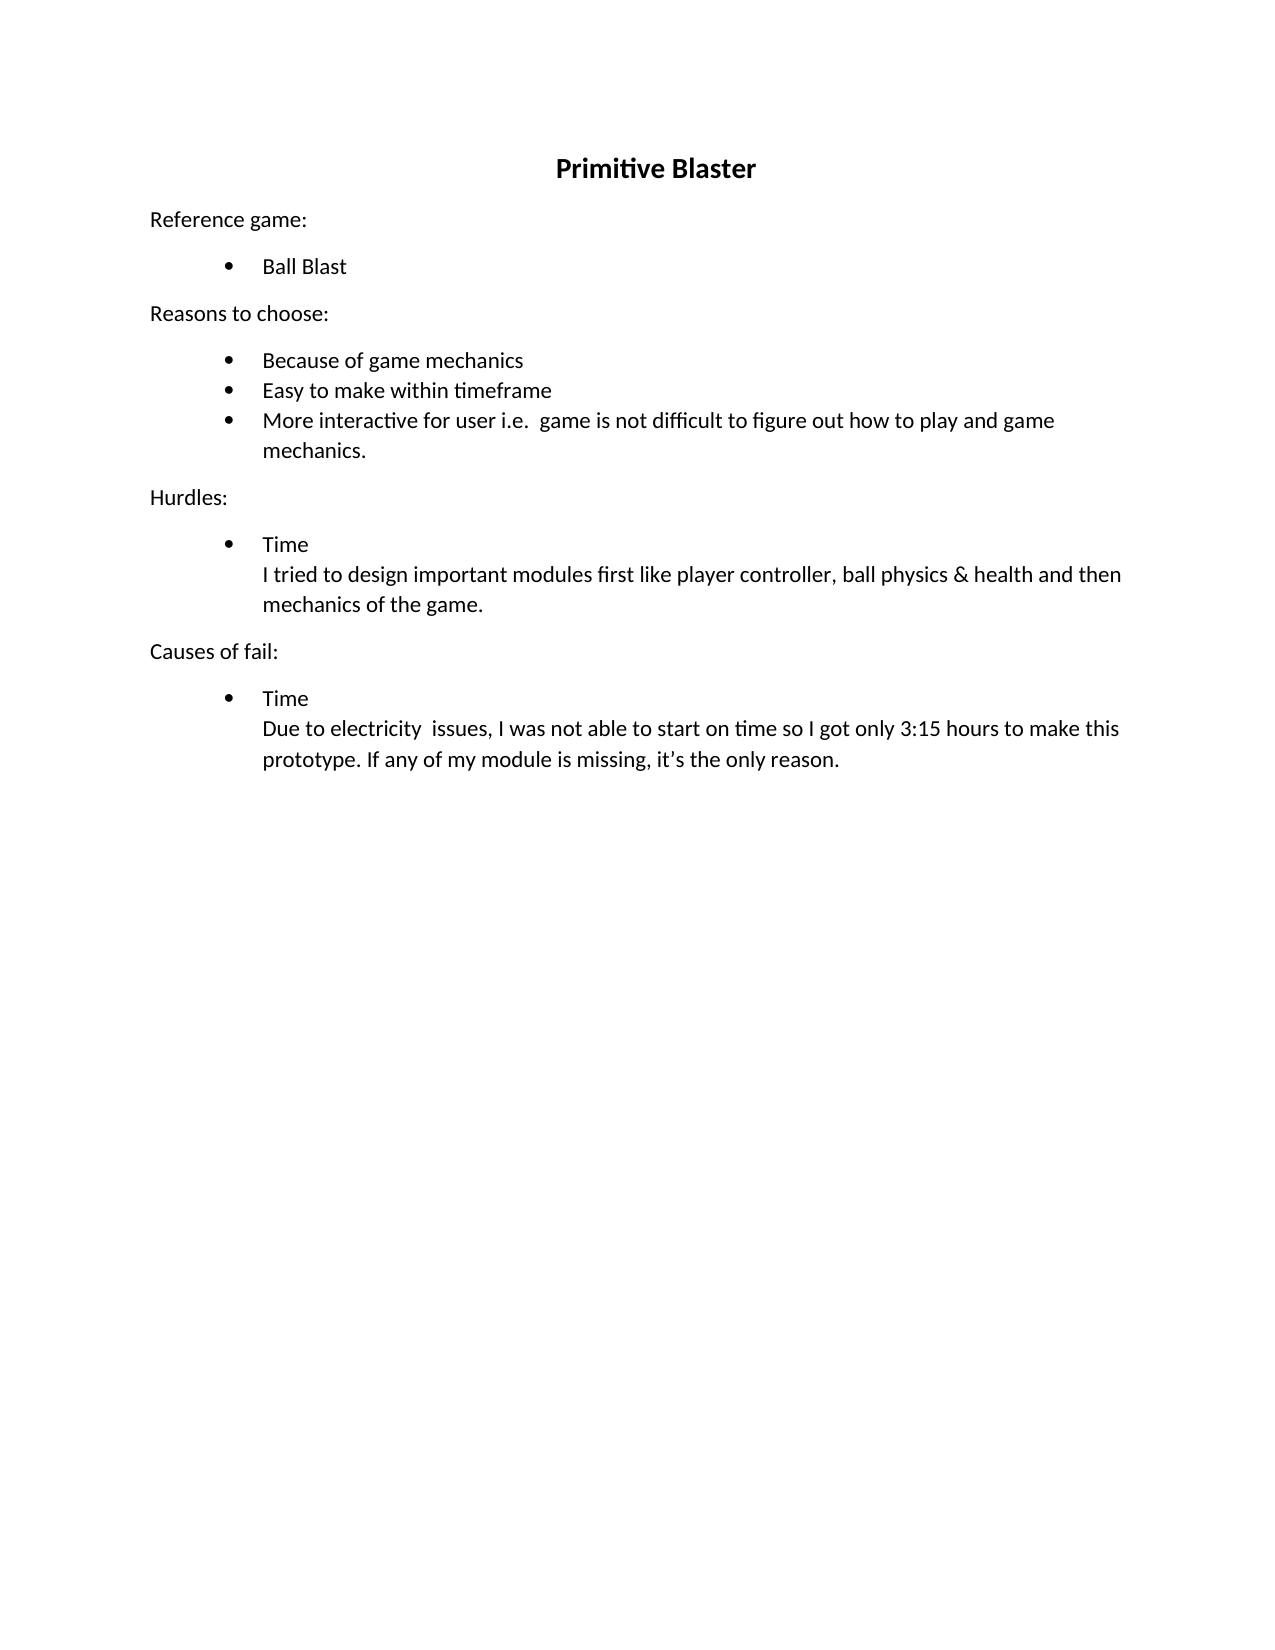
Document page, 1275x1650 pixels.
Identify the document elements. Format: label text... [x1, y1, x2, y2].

list Ball Blast [225, 252, 1125, 280]
text Reference game: [150, 205, 1125, 233]
text Causes of fail: [150, 637, 1125, 665]
list I tried to design important modules first like player controller, ball physics & health and then mechanics of the game. [262, 560, 1125, 618]
list More interactive for user i.e. game is not difficult to figure out how to play and game mechanics. [225, 406, 1125, 464]
list Time [225, 684, 1125, 712]
list Easy to make within timeframe [225, 376, 1125, 404]
list Because of game mechanics [225, 346, 1125, 374]
text Primitive Blaster [187, 150, 1125, 186]
text Hurdles: [150, 483, 1125, 511]
list Due to electricity issues, I was not able to start on time so I got only 3:15 hours to make this prototype. If any of my module is missing, it’s the only reason. [262, 714, 1125, 773]
list Time [225, 530, 1125, 558]
text Reasons to choose: [150, 299, 1125, 327]
